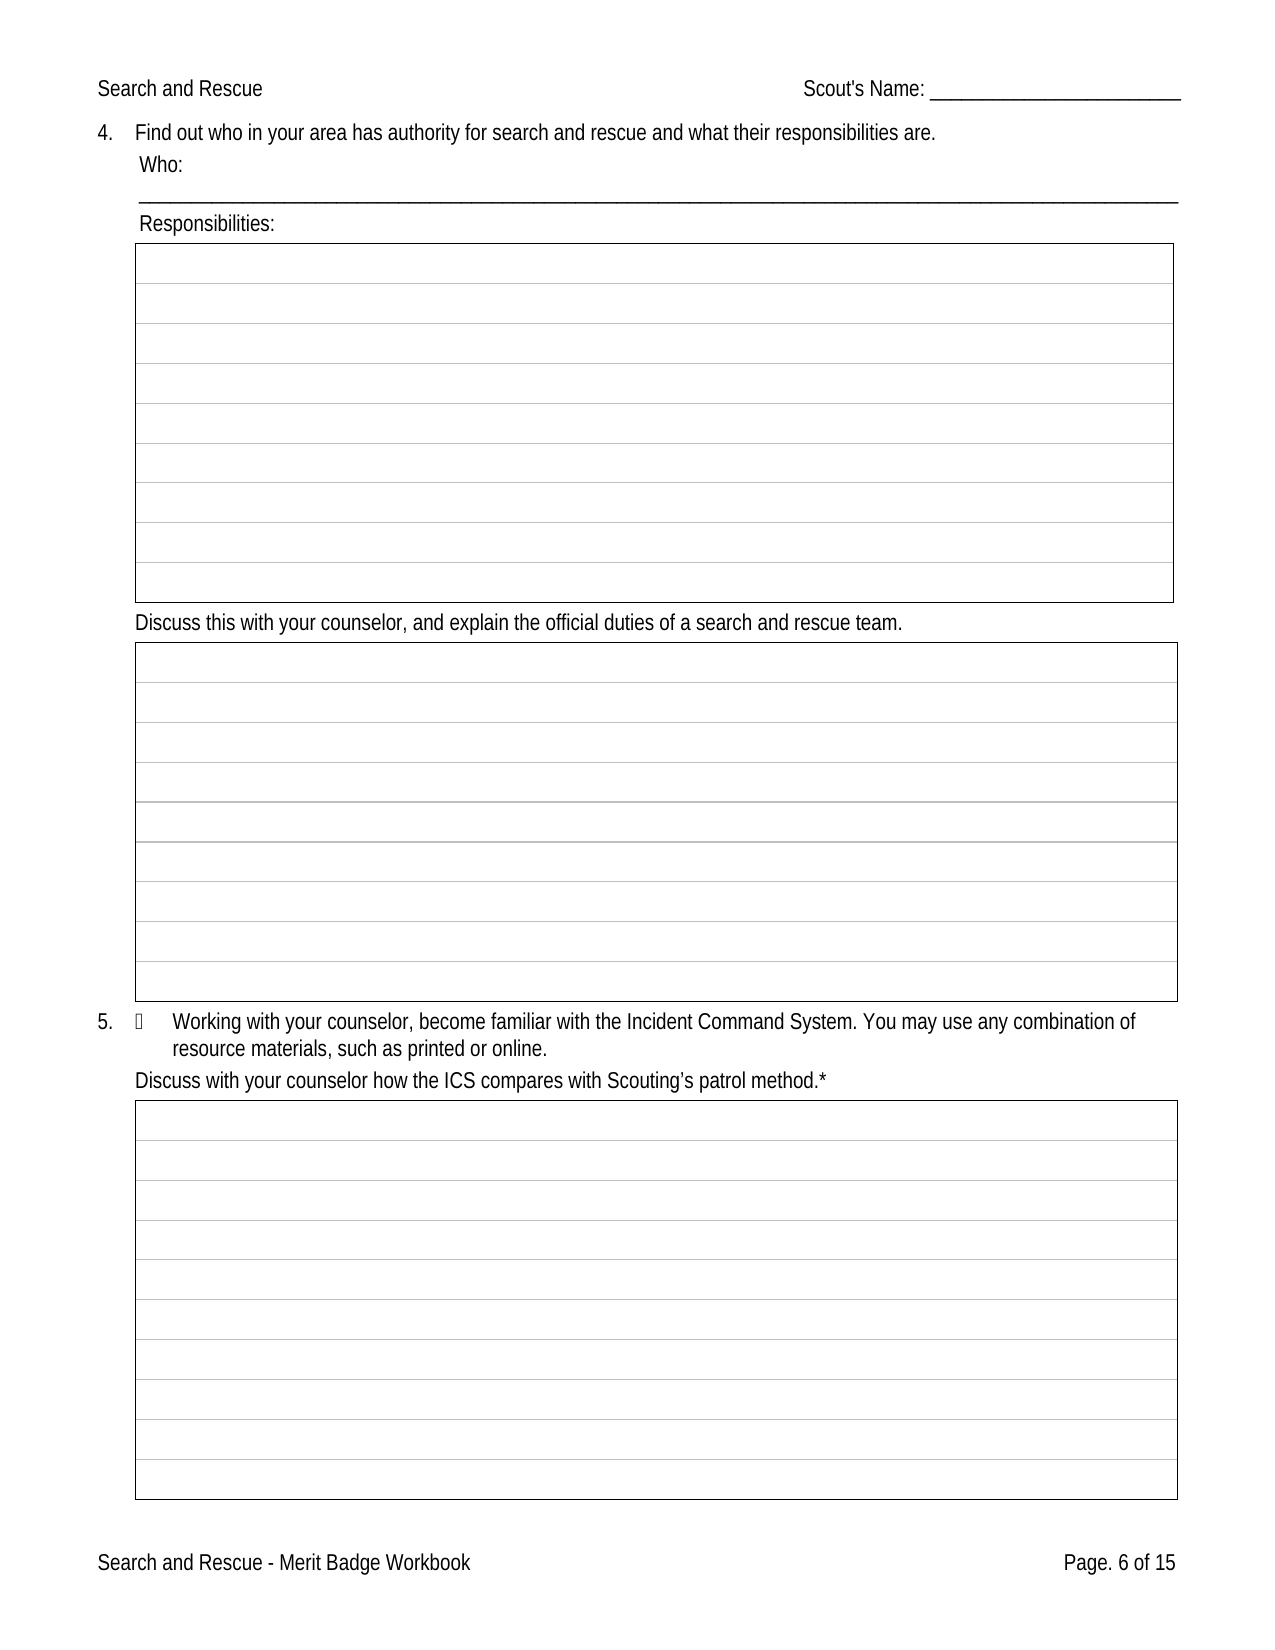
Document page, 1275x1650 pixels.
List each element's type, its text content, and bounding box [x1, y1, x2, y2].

table_cell [136, 444, 1173, 482]
table_cell [136, 763, 1177, 801]
table_cell [136, 922, 1177, 961]
text Discuss this with your counselor, and explain the official duties of a search and rescue team. [135, 609, 1177, 636]
table_cell [136, 523, 1173, 562]
table_cell [136, 1380, 1177, 1419]
table_cell [136, 364, 1173, 402]
text 4. Find out who in your area has authority for search and rescue and what their responsibilities are. [97, 119, 1177, 145]
table_cell [136, 1460, 1177, 1499]
table_cell [136, 284, 1173, 323]
table_cell [136, 1221, 1177, 1259]
table_cell [136, 324, 1173, 363]
table_cell [136, 683, 1177, 722]
table_cell [136, 563, 1173, 602]
table_cell [136, 483, 1173, 522]
text Discuss with your counselor how the ICS compares with Scouting’s patrol method.* [97, 1067, 1177, 1093]
table_cell [136, 1260, 1177, 1299]
table_header [136, 643, 1177, 682]
text Responsibilities: [139, 210, 1177, 237]
table_cell [136, 1300, 1177, 1339]
table_cell [136, 1141, 1177, 1179]
table_cell [136, 843, 1177, 881]
table_cell [136, 723, 1177, 762]
text 5. Working with your counselor, become familiar with the Incident Command System. You may use any combination of resource materials, such as printed or online. [97, 1008, 1177, 1061]
table_cell [136, 803, 1177, 841]
table_cell [136, 1420, 1177, 1459]
table_header [136, 244, 1173, 283]
table_cell [136, 882, 1177, 921]
table_cell [136, 1340, 1177, 1379]
table_cell [136, 1181, 1177, 1219]
text Who: [139, 151, 1177, 202]
table_header [136, 1101, 1177, 1140]
table_cell [136, 404, 1173, 442]
table_cell [136, 962, 1177, 1001]
